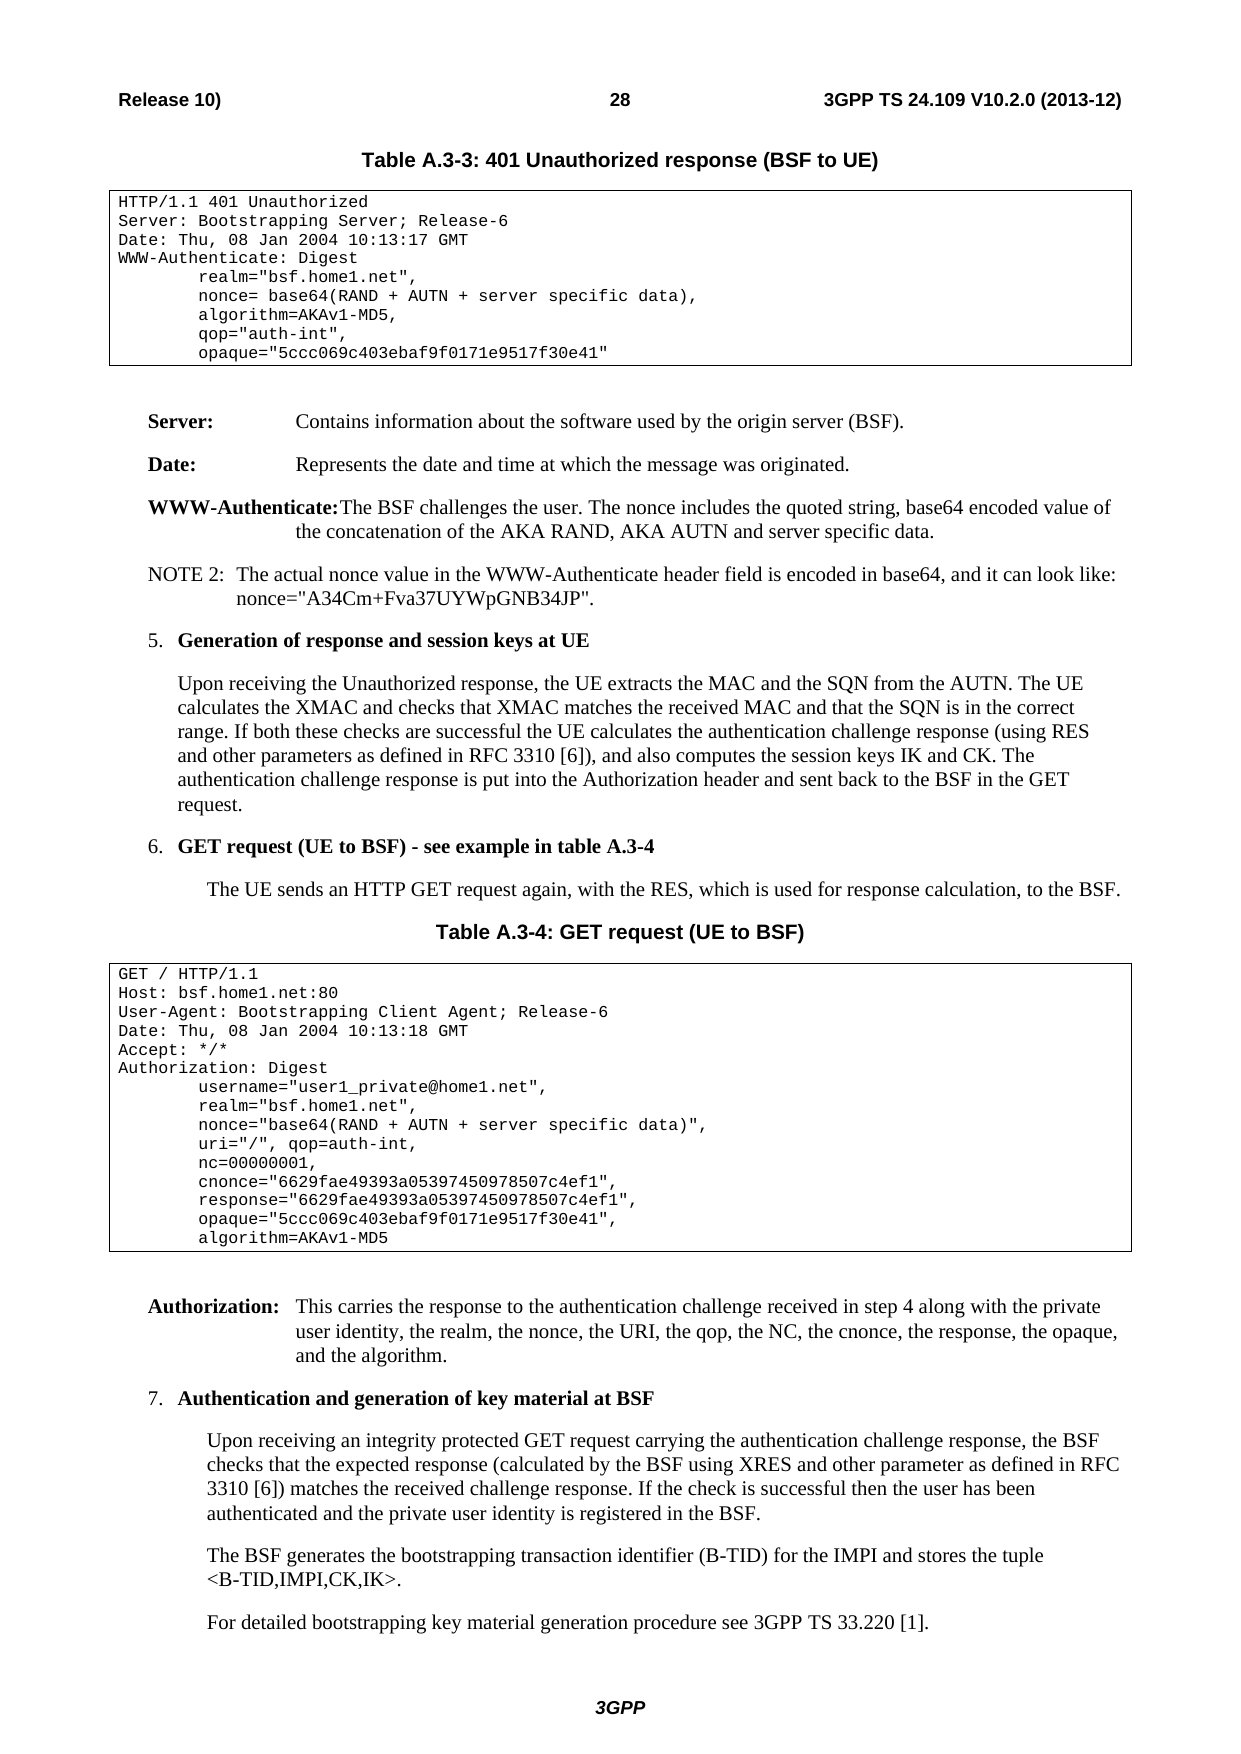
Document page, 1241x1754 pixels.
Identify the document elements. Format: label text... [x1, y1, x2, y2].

text Table A.3-3: 401 Unauthorized response (BSF to UE) [118, 147, 1122, 171]
text algorithm=AKAv1-MD5, [118, 306, 1122, 325]
text GET / HTTP/1.1 [110, 964, 1131, 984]
text algorithm=AKAv1-MD5 [110, 1227, 1131, 1251]
text Authorization: Digest [118, 1060, 1122, 1079]
text Table A.3-4: GET request (UE to BSF) [118, 920, 1122, 944]
text Date: Thu, 08 Jan 2004 10:13:18 GMT [118, 1022, 1122, 1041]
text response="6629fae49393a05397450978507c4ef1", [118, 1192, 1122, 1211]
text Upon receiving the Unauthorized response, the UE extracts the MAC and the SQN from the AUTN. The UE calculates the XMAC and checks that XMAC matches the received MAC and that the SQN is in the correct range. If both these checks are successful the UE calculates the authentication challenge response (using RES and other parameters as defined in RFC 3310 [6]), and also computes the session keys IK and CK. The authentication challenge response is put into the Authorization header and sent back to the BSF in the GET request. [148, 671, 1122, 816]
text Date: Represents the date and time at which the message was originated. [148, 452, 1122, 476]
text nonce= base64(RAND + AUTN + server specific data), [118, 288, 1122, 306]
text cnonce="6629fae49393a05397450978507c4ef1", [118, 1173, 1122, 1192]
text opaque="5ccc069c403ebaf9f0171e9517f30e41", [118, 1211, 1122, 1227]
text Host: bsf.home1.net:80 [118, 984, 1122, 1003]
text uri="/", qop=auth-int, [118, 1135, 1122, 1154]
text The BSF generates the bootstrapping transaction identifier (B-TID) for the IMPI and stores the tuple <B-TID,IMPI,CK,IK>. [177, 1543, 1122, 1591]
text Server: Contains information about the software used by the origin server (BSF). [148, 409, 1122, 433]
text WWW-Authenticate: The BSF challenges the user. The nonce includes the quoted string, base64 encoded value of the concatenation of the AKA RAND, AKA AUTN and server specific data. [148, 494, 1122, 543]
text realm="bsf.home1.net", [118, 269, 1122, 288]
text nc=00000001, [118, 1154, 1122, 1173]
text Authorization: This carries the response to the authentication challenge received in step 4 along with the private user identity, the realm, the nonce, the URI, the qop, the NC, the cnonce, the response, the opaque, and the algorithm. [148, 1294, 1122, 1367]
text NOTE 2: The actual nonce value in the WWW-Authenticate header field is encoded in base64, and it can look like: nonce="A34Cm+Fva37UYWpGNB34JP". [148, 561, 1122, 609]
text Date: Thu, 08 Jan 2004 10:13:17 GMT [118, 231, 1122, 250]
text WWW-Authenticate: Digest [118, 250, 1122, 269]
text Accept: */* [118, 1041, 1122, 1060]
text username="user1_private@home1.net", [118, 1079, 1122, 1098]
text realm="bsf.home1.net", [118, 1098, 1122, 1117]
text nonce="base64(RAND + AUTN + server specific data)", [118, 1117, 1122, 1135]
text qop="auth-int", [118, 325, 1122, 341]
text opaque="5ccc069c403ebaf9f0171e9517f30e41" [110, 341, 1131, 365]
text 7. Authentication and generation of key material at BSF [148, 1385, 1122, 1409]
text The UE sends an HTTP GET request again, with the RES, which is used for response calculation, to the BSF. [177, 877, 1122, 901]
text HTTP/1.1 401 Unauthorized [110, 191, 1131, 212]
text For detailed bootstrapping key material generation procedure see 3GPP TS 33.220 [1]. [177, 1610, 1122, 1634]
text 5. Generation of response and session keys at UE [148, 628, 1122, 652]
text Upon receiving an integrity protected GET request carrying the authentication challenge response, the BSF checks that the expected response (calculated by the BSF using XRES and other parameter as defined in RFC 3310 [6]) matches the received challenge response. If the check is successful then the user has been authenticated and the private user identity is registered in the BSF. [177, 1428, 1122, 1524]
text Server: Bootstrapping Server; Release-6 [118, 212, 1122, 231]
text User-Agent: Bootstrapping Client Agent; Release-6 [118, 1003, 1122, 1022]
text 6. GET request (UE to BSF) - see example in table A.3-4 [148, 834, 1122, 858]
